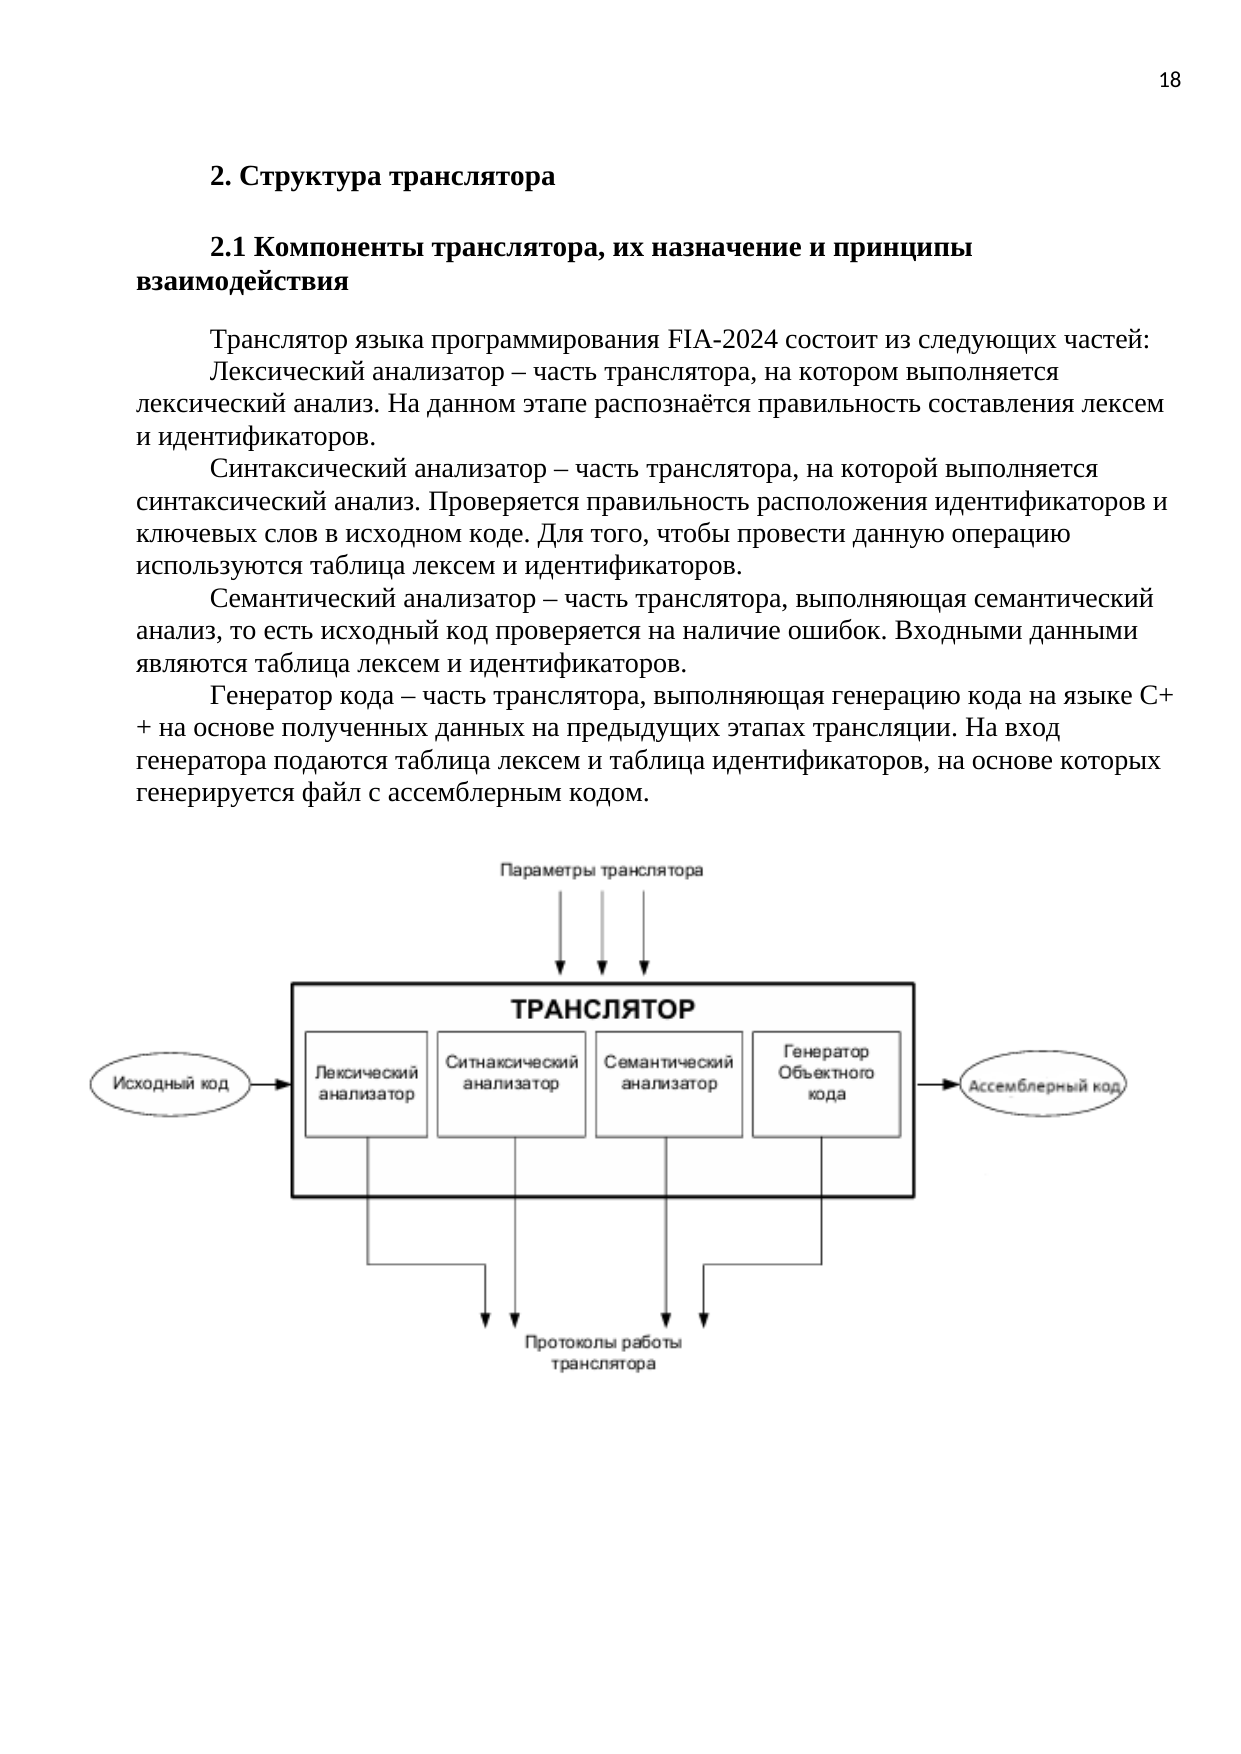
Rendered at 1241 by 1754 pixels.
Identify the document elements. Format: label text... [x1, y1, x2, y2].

text 2.1 Компоненты транслятора, их назначение и принципы взаимодействия [136, 229, 1181, 297]
text Семантический анализатор – часть транслятора, выполняющая семантический анализ, то есть исходный код проверяется на наличие ошибок. Входными данными являются таблица лексем и идентификаторов. [136, 581, 1181, 678]
text Генератор кода – часть транслятора, выполняющая генерацию кода на языке С++ на основе полученных данных на предыдущих этапах трансляции. На вход генератора подаются таблица лексем и таблица идентификаторов, на основе которых генерируется файл с ассемблерным кодом. [136, 678, 1181, 808]
subtitle 2. Структура транслятора [210, 158, 1181, 192]
text Синтаксический анализатор – часть транслятора, на которой выполняется синтаксический анализ. Проверяется правильность расположения идентификаторов и ключевых слов в исходном коде. Для того, чтобы провести данную операцию используются таблица лексем и идентификаторов. [136, 451, 1181, 581]
picture [48, 834, 1179, 1393]
text Транслятор языка программирования FIA-2024 состоит из следующих частей: [136, 322, 1181, 354]
text Лексический анализатор – часть транслятора, на котором выполняется лексический анализ. На данном этапе распознаётся правильность составления лексем и идентификаторов. [136, 354, 1181, 451]
